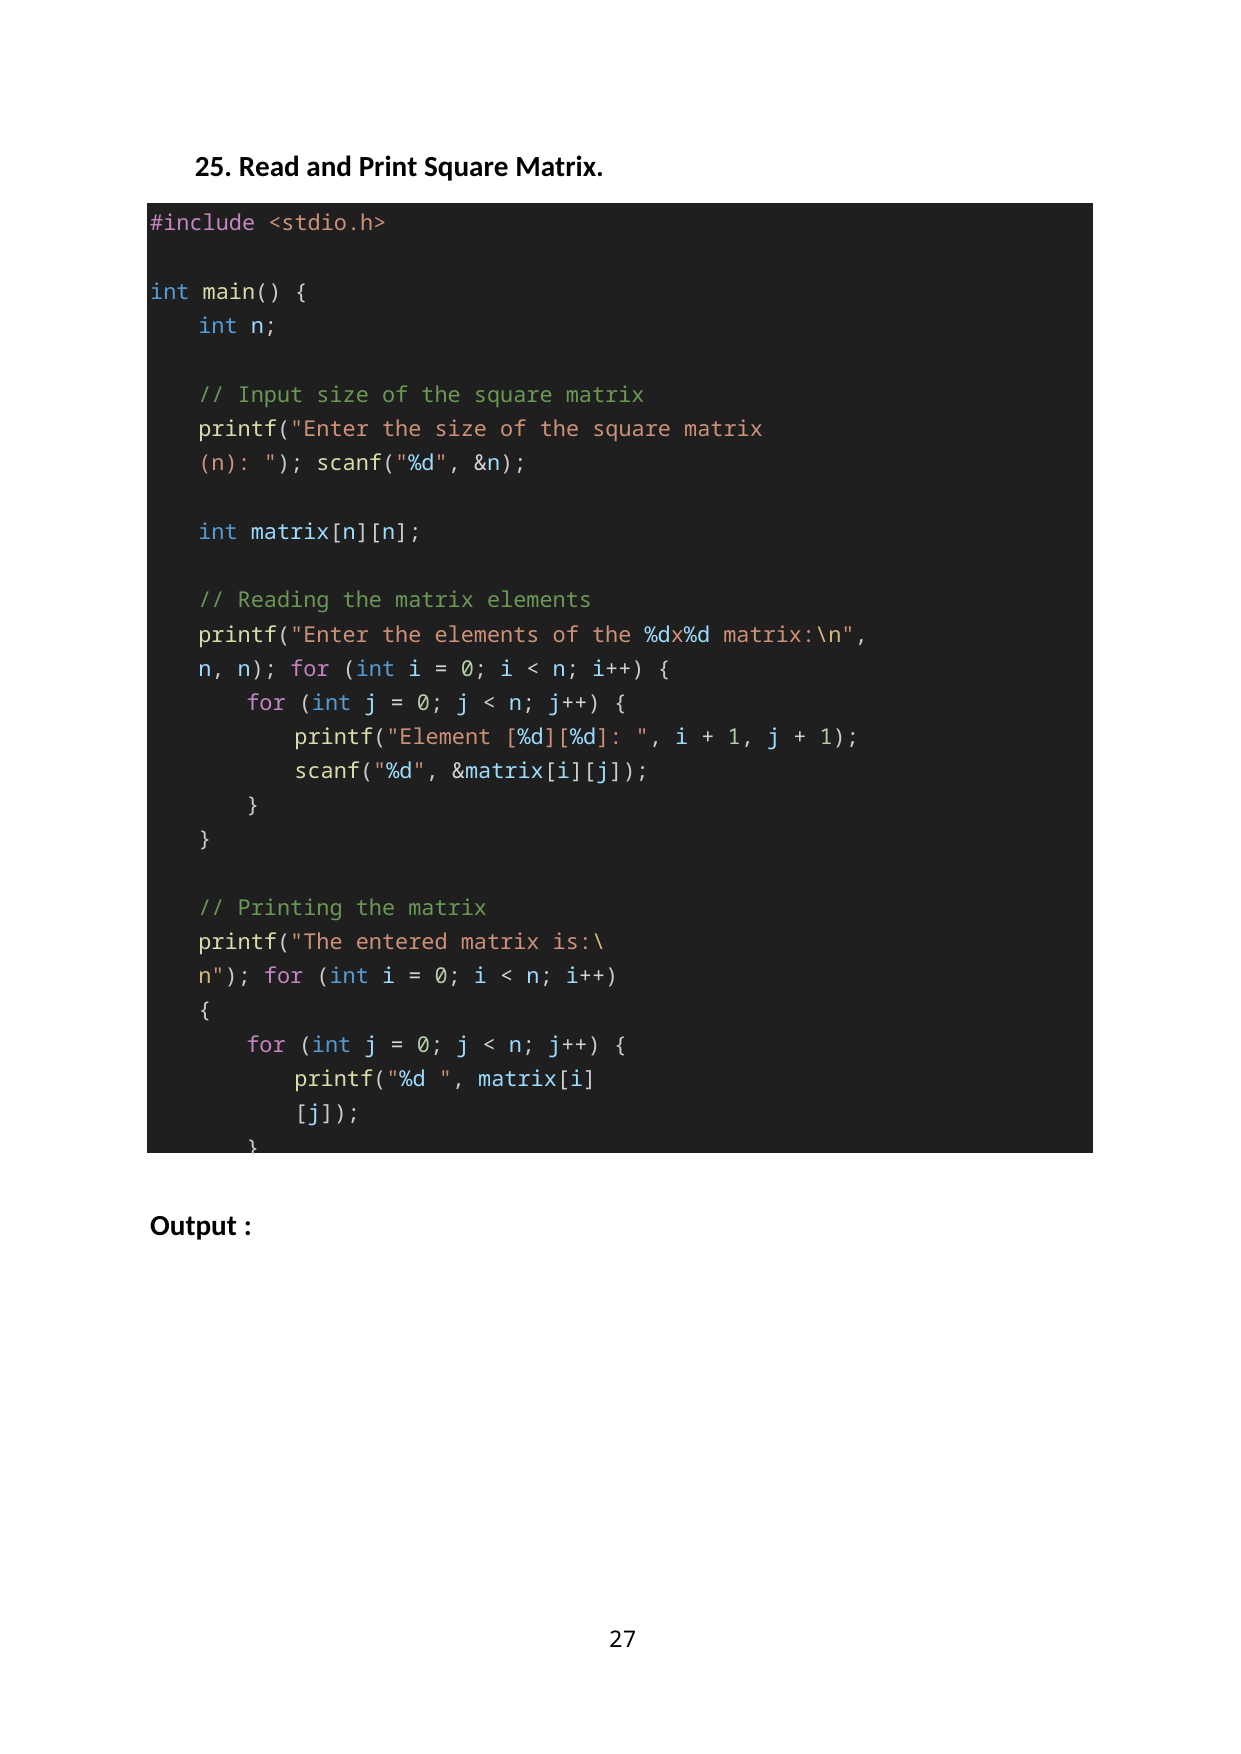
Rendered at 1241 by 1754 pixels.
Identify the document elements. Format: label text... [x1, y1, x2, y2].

list Read and Print Square Matrix. [194, 148, 1240, 183]
text Output : [150, 1207, 1240, 1242]
